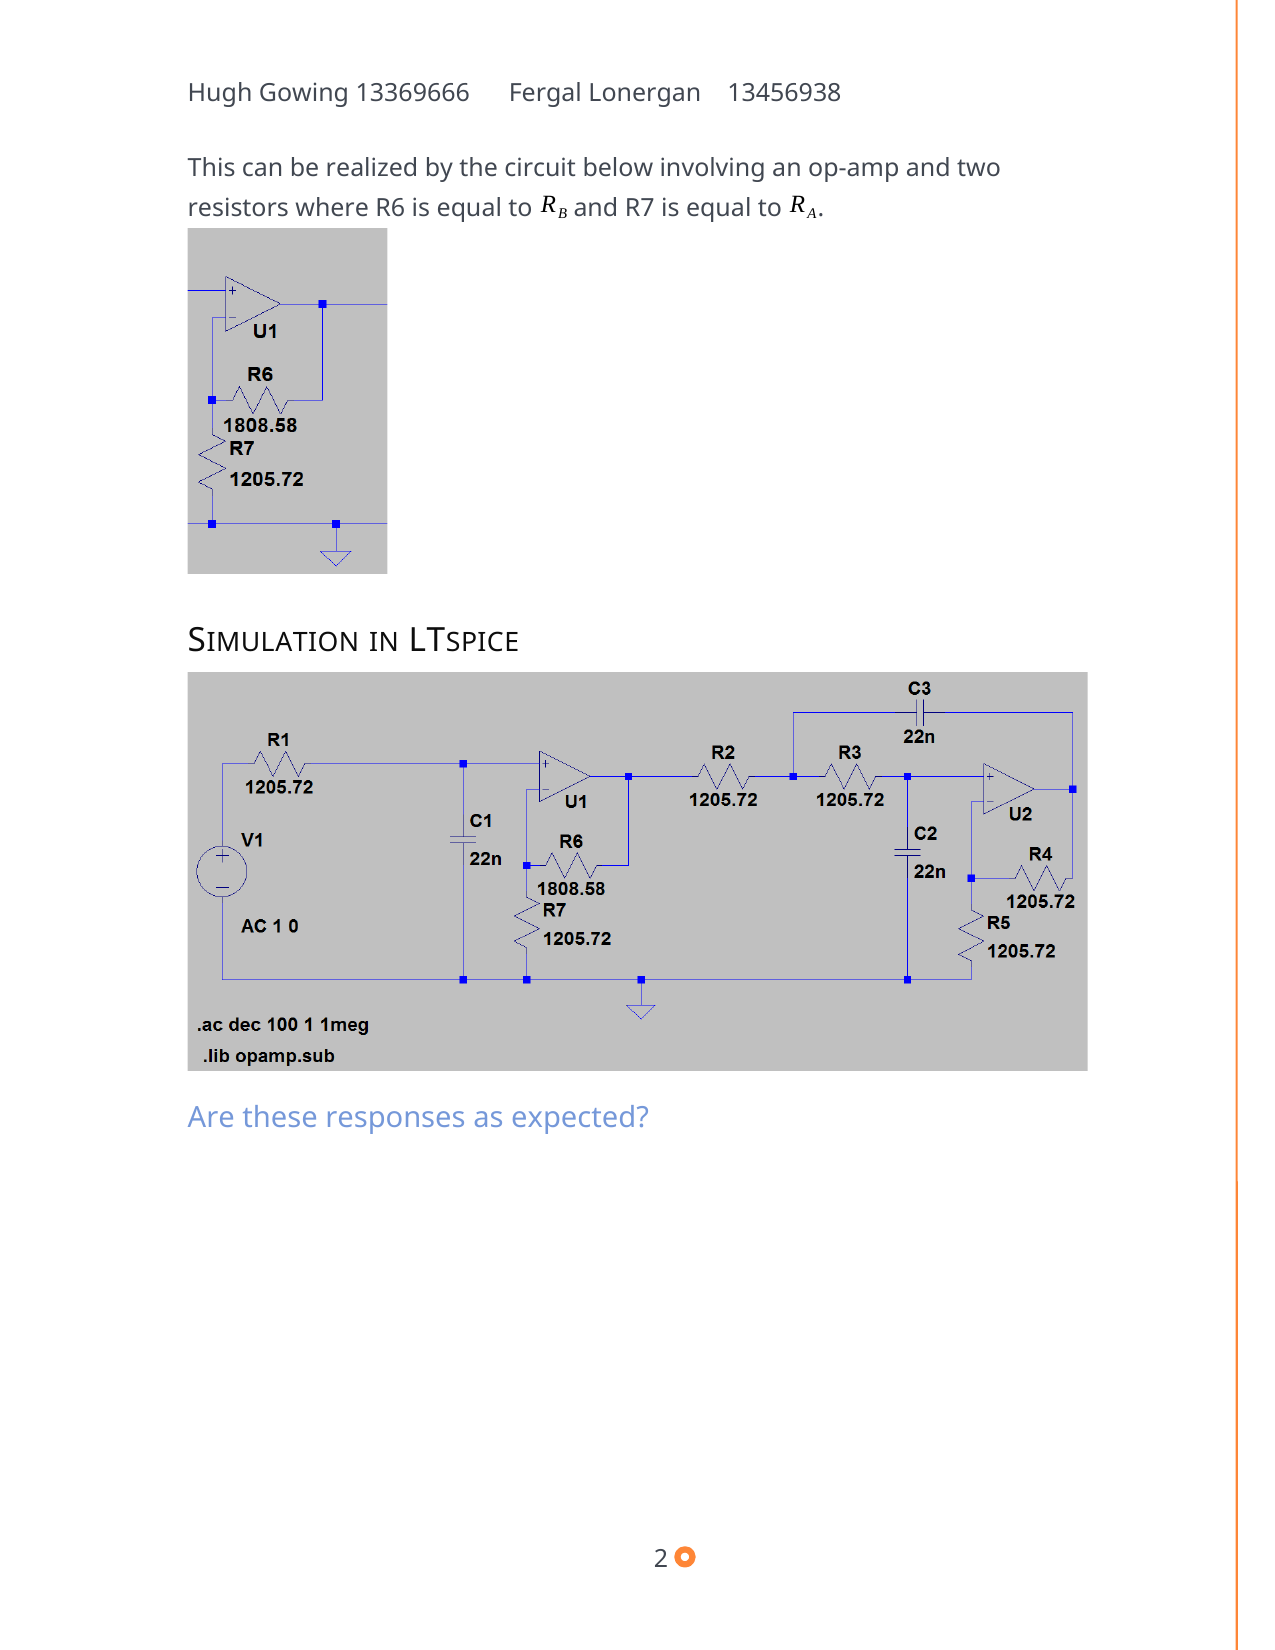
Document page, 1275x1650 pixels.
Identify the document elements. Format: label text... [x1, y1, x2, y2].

subtitle Are these responses as expected? [187, 1096, 1087, 1136]
picture [187, 228, 388, 574]
subtitle Simulation in LTspice [187, 616, 1087, 662]
text This can be realized by the circuit below involving an op-amp and two resistors where R6 is equal to and R7 is equal to . [187, 150, 1087, 574]
picture [187, 672, 1088, 1071]
